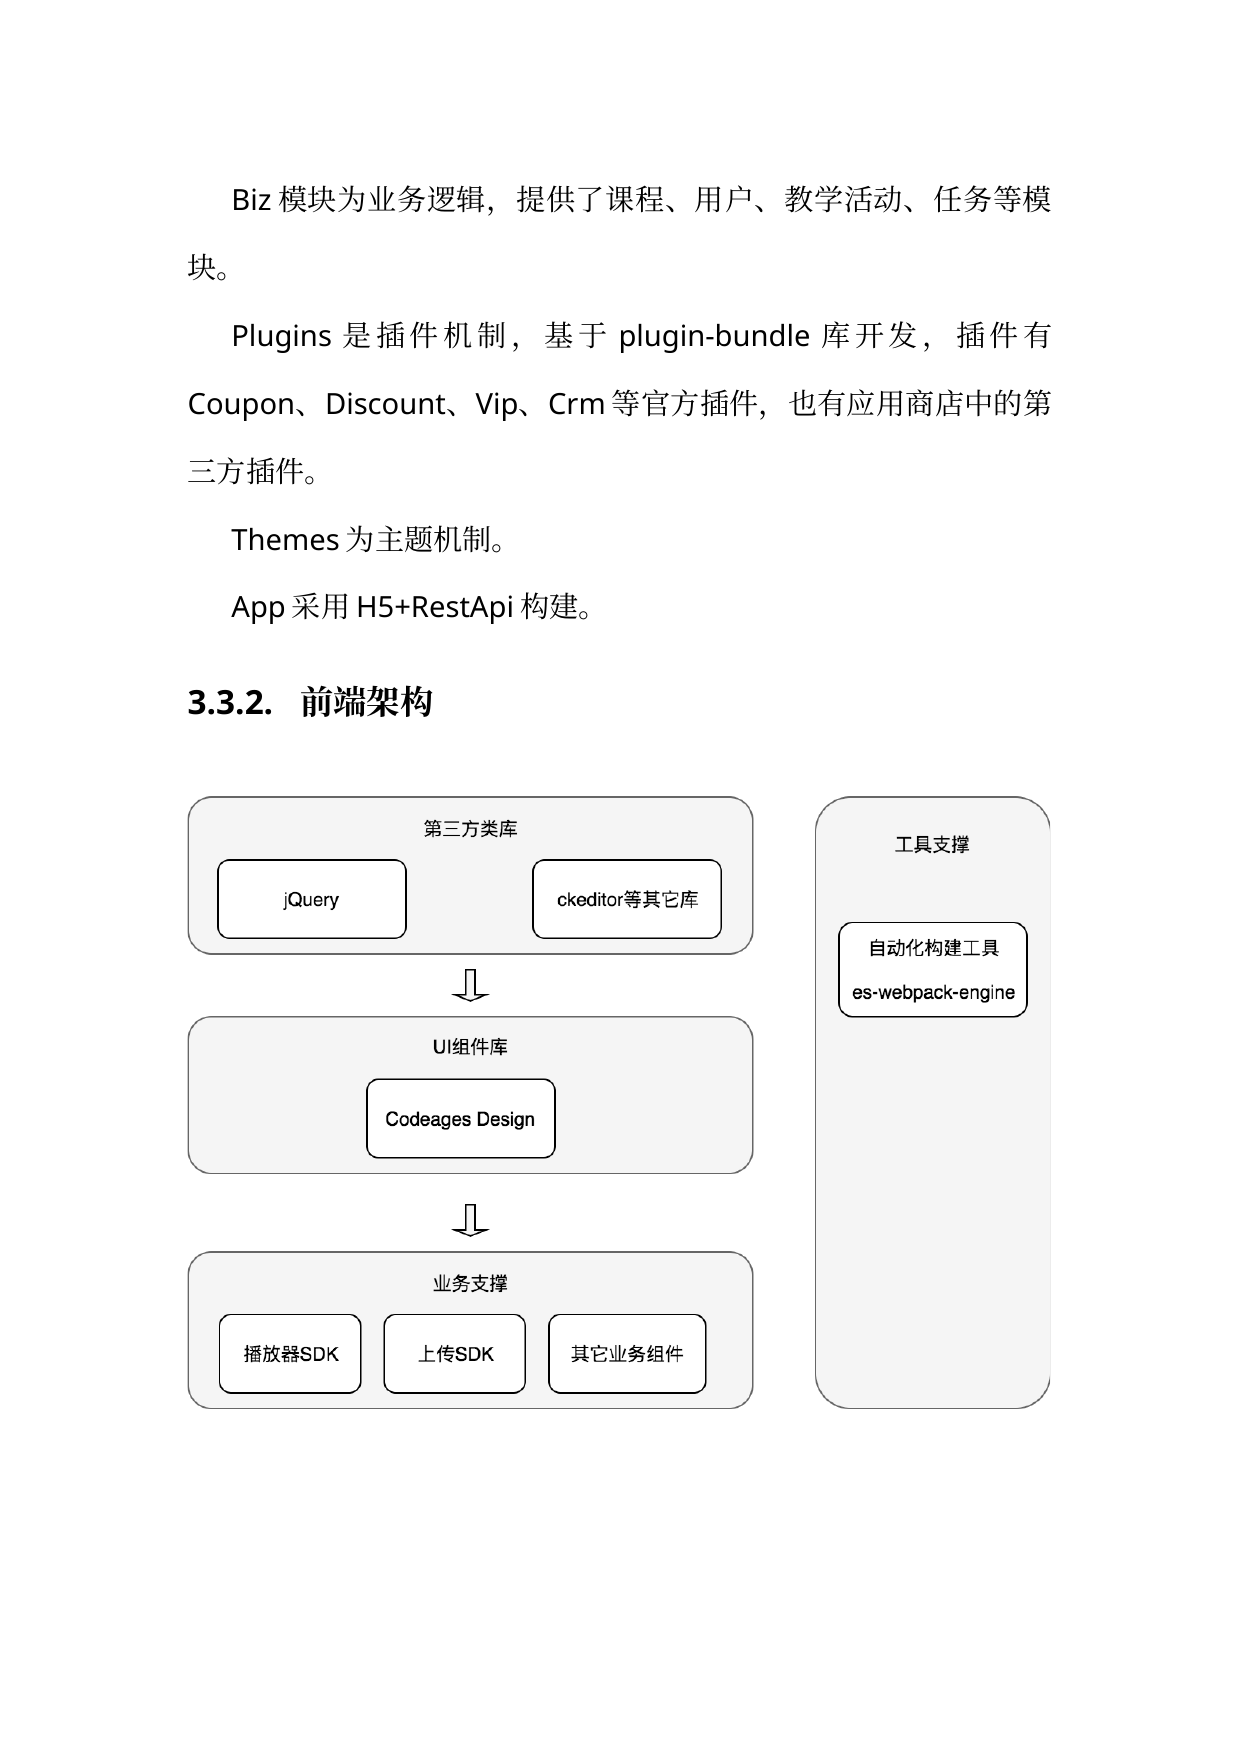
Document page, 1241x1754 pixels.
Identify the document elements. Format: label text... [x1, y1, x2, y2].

subtitle 前端架构 [187, 666, 1053, 734]
text Themes为主题机制。 [187, 503, 1053, 571]
picture [187, 796, 1050, 1409]
text App采用H5+RestApi构建。 [187, 571, 1053, 639]
text Plugins是插件机制，基于plugin-bundle库开发，插件有Coupon、Discount、Vip、Crm等官方插件，也有应用商店中的第三方插件。 [187, 300, 1053, 503]
text Biz模块为业务逻辑，提供了课程、用户、教学活动、任务等模块。 [187, 164, 1053, 300]
